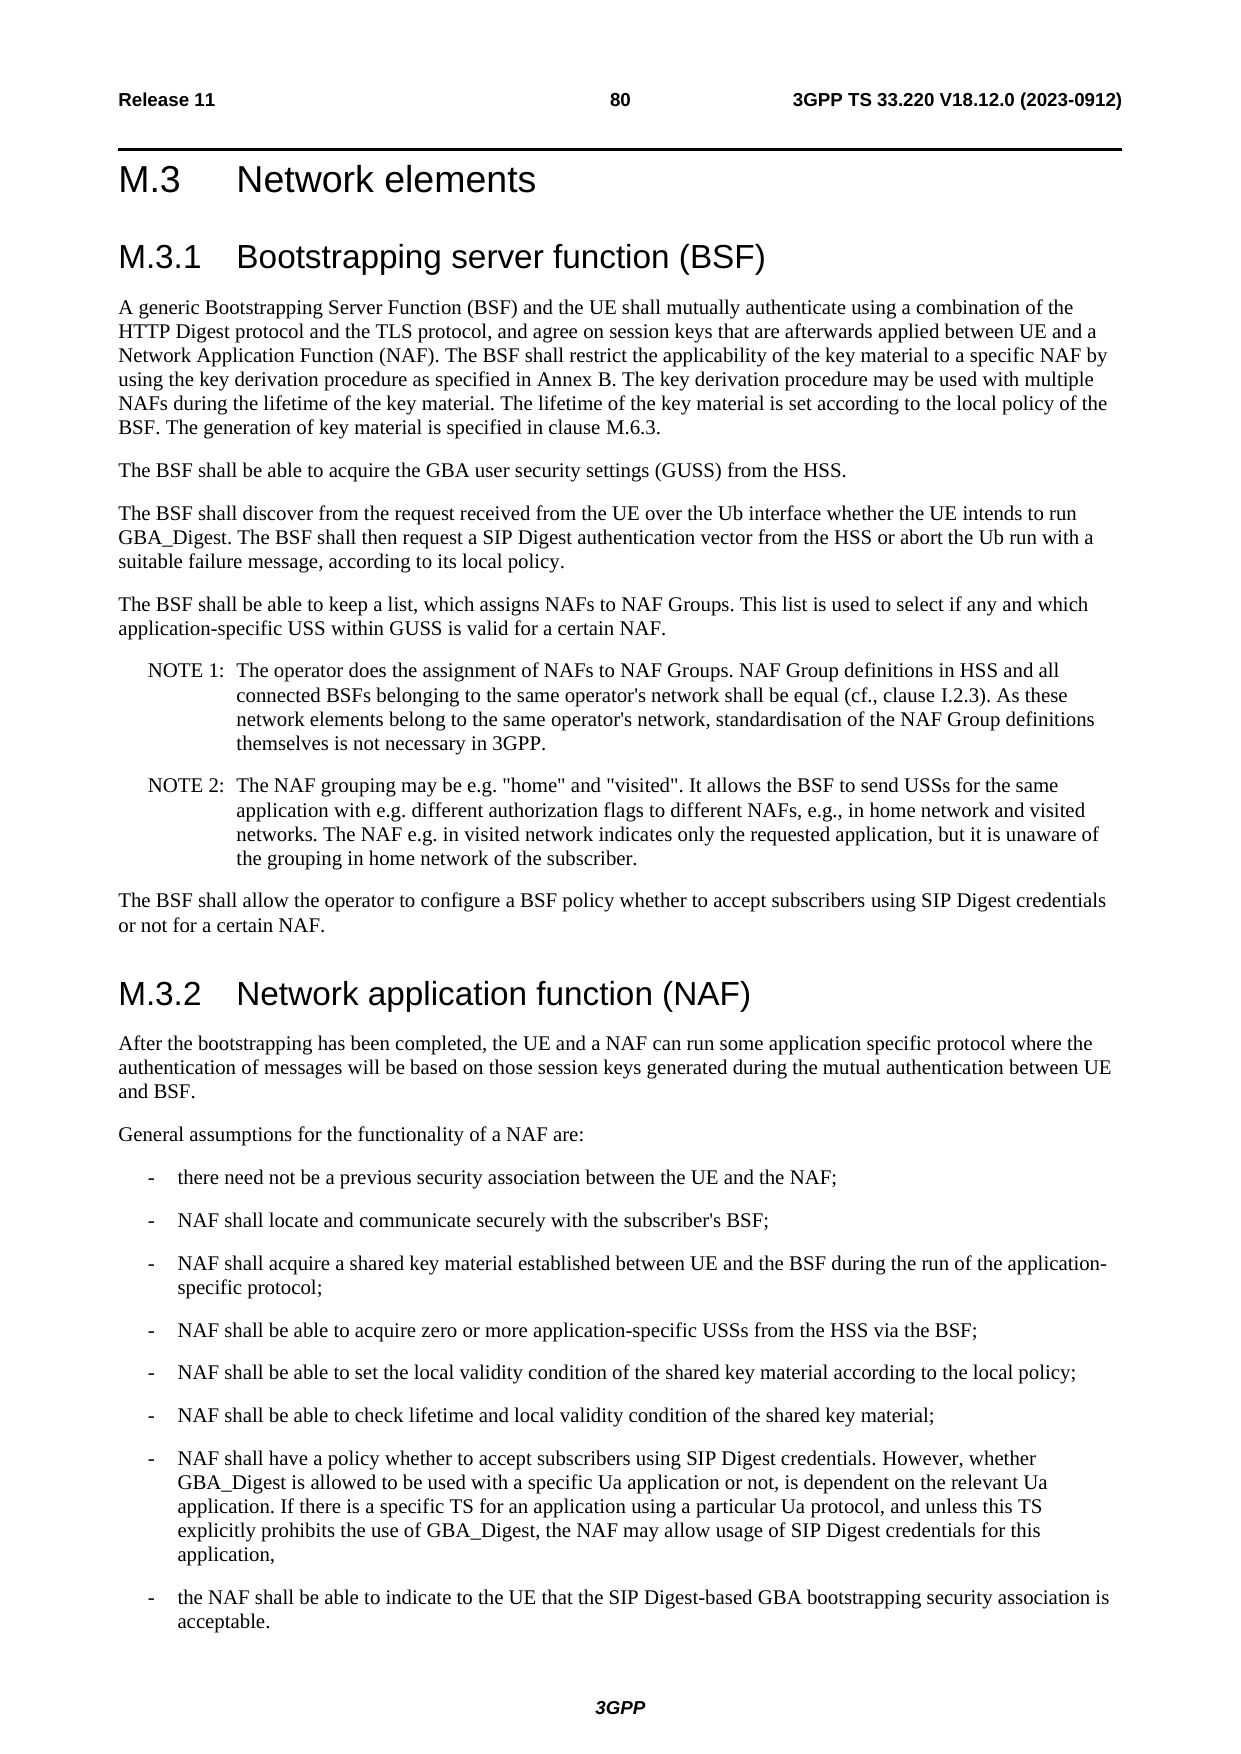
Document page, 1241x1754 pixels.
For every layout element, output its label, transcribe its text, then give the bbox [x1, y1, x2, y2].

text - NAF shall be able to acquire zero or more application-specific USSs from the HSS via the BSF; [148, 1317, 1122, 1342]
text - NAF shall be able to check lifetime and local validity condition of the shared key material; [148, 1403, 1122, 1427]
text The BSF shall allow the operator to configure a BSF policy whether to accept subscribers using SIP Digest credentials or not for a certain NAF. [118, 888, 1122, 937]
text - NAF shall acquire a shared key material established between UE and the BSF during the run of the application-specific protocol; [148, 1251, 1122, 1299]
text - NAF shall be able to set the local validity condition of the shared key material according to the local policy; [148, 1360, 1122, 1384]
text After the bootstrapping has been completed, the UE and a NAF can run some application specific protocol where the authentication of messages will be based on those session keys generated during the mutual authentication between UE and BSF. [118, 1031, 1122, 1103]
subtitle M.3.2 Network application function (NAF) [118, 974, 1122, 1012]
text - NAF shall locate and communicate securely with the subscriber's BSF; [148, 1208, 1122, 1232]
text The BSF shall be able to keep a list, which assigns NAFs to NAF Groups. This list is used to select if any and which application-specific USS within GUSS is valid for a certain NAF. [118, 592, 1122, 640]
text General assumptions for the functionality of a NAF are: [118, 1122, 1122, 1146]
text - the NAF shall be able to indicate to the UE that the SIP Digest-based GBA bootstrapping security association is acceptable. [148, 1585, 1122, 1633]
subtitle M.3.1 Bootstrapping server function (BSF) [118, 237, 1122, 276]
text NOTE 1: The operator does the assignment of NAFs to NAF Groups. NAF Group definitions in HSS and all connected BSFs belonging to the same operator's network shall be equal (cf., clause I.2.3). As these network elements belong to the same operator's network, standardisation of the NAF Group definitions themselves is not necessary in 3GPP. [148, 658, 1122, 755]
text NOTE 2: The NAF grouping may be e.g. "home" and "visited". It allows the BSF to send USSs for the same application with e.g. different authorization flags to different NAFs, e.g., in home network and visited networks. The NAF e.g. in visited network indicates only the requested application, but it is unaware of the grouping in home network of the subscriber. [148, 773, 1122, 870]
text - NAF shall have a policy whether to accept subscribers using SIP Digest credentials. However, whether GBA_Digest is allowed to be used with a specific Ua application or not, is dependent on the relevant Ua application. If there is a specific TS for an application using a particular Ua protocol, and unless this TS explicitly prohibits the use of GBA_Digest, the NAF may allow usage of SIP Digest credentials for this application, [148, 1446, 1122, 1566]
text The BSF shall discover from the request received from the UE over the Ub interface whether the UE intends to run GBA_Digest. The BSF shall then request a SIP Digest authentication vector from the HSS or abort the Ub run with a suitable failure message, according to its local policy. [118, 501, 1122, 573]
text The BSF shall be able to acquire the GBA user security settings (GUSS) from the HSS. [118, 458, 1122, 482]
subtitle M.3 Network elements [118, 151, 1122, 200]
text A generic Bootstrapping Server Function (BSF) and the UE shall mutually authenticate using a combination of the HTTP Digest protocol and the TLS protocol, and agree on session keys that are afterwards applied between UE and a Network Application Function (NAF). The BSF shall restrict the applicability of the key material to a specific NAF by using the key derivation procedure as specified in Annex B. The key derivation procedure may be used with multiple NAFs during the lifetime of the key material. The lifetime of the key material is set according to the local policy of the BSF. The generation of key material is specified in clause M.6.3. [118, 295, 1122, 439]
text - there need not be a previous security association between the UE and the NAF; [148, 1165, 1122, 1189]
